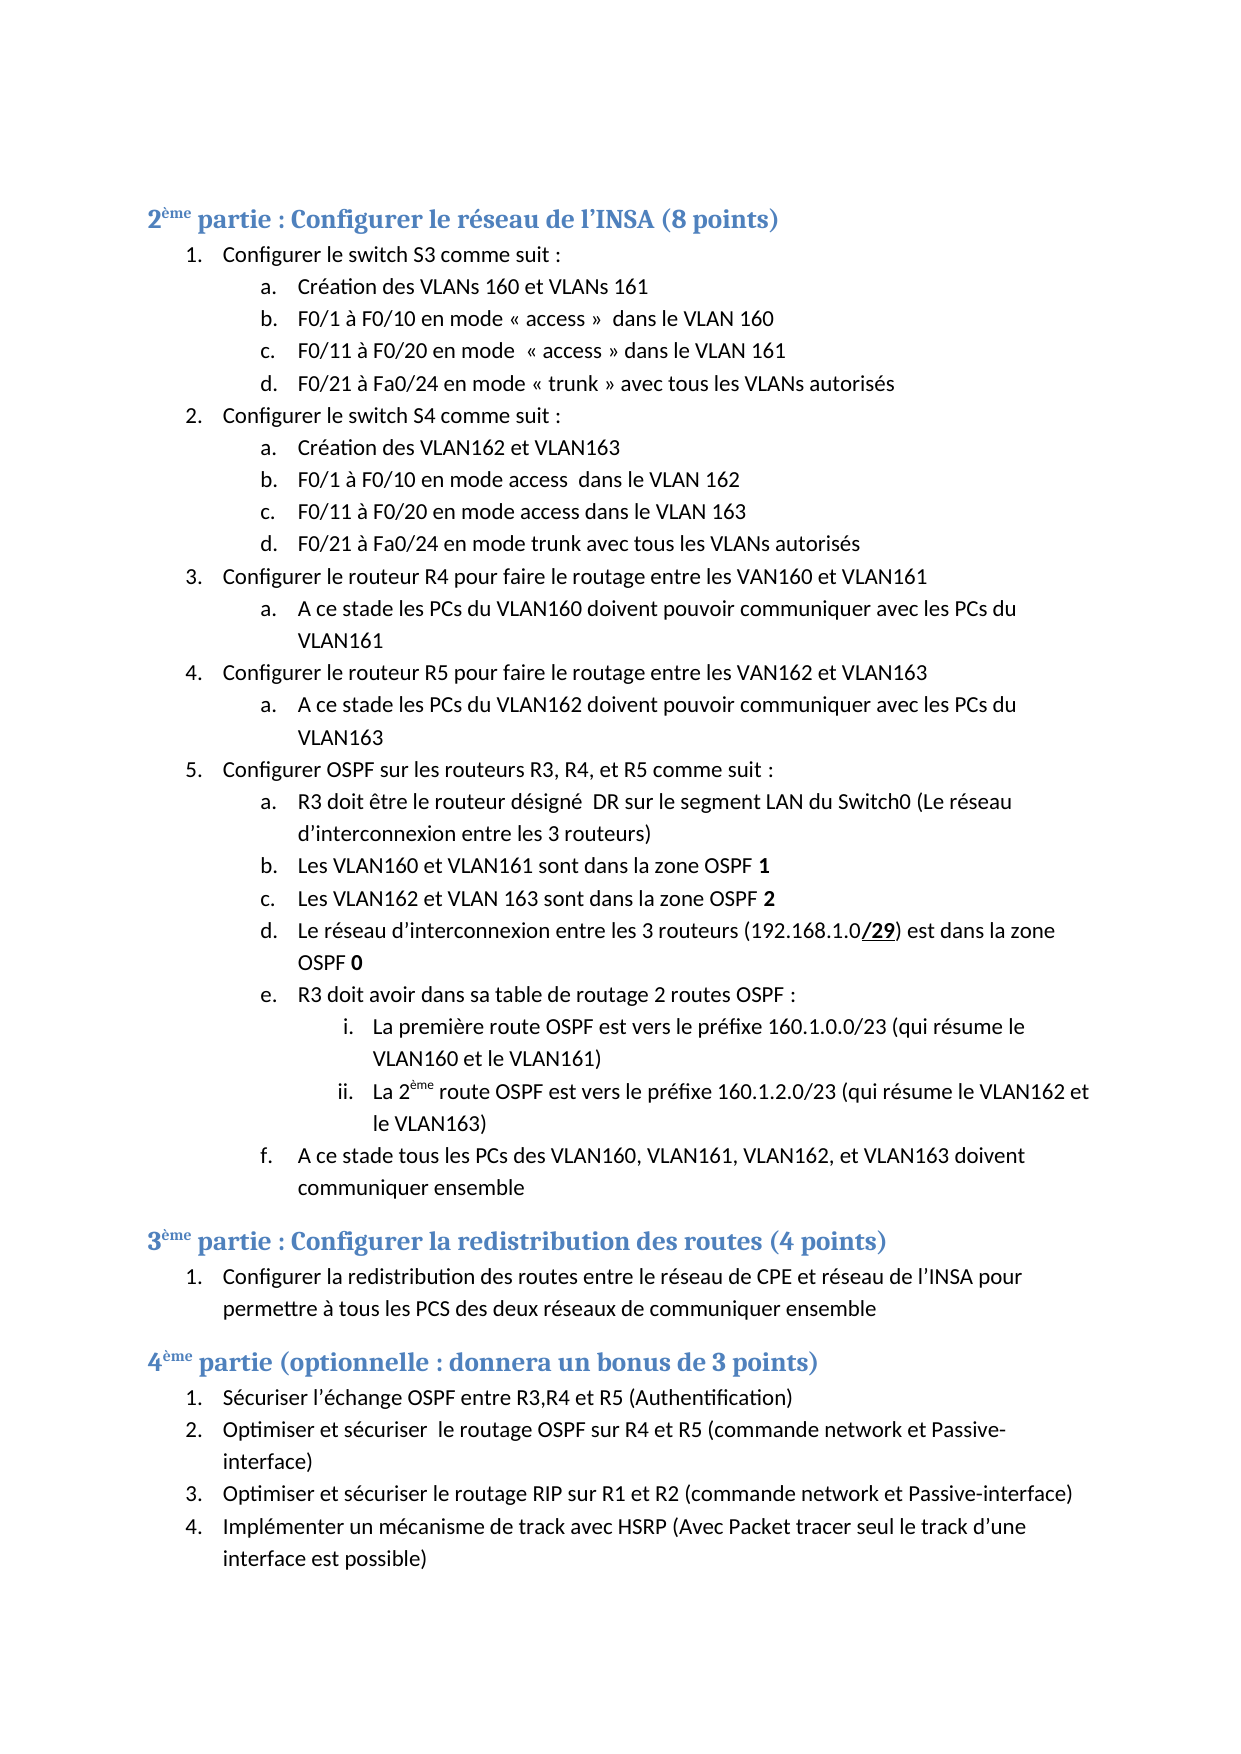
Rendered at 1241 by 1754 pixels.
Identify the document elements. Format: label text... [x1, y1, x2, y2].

list Création des VLAN162 et VLAN163 [260, 433, 1093, 461]
list Création des VLANs 160 et VLANs 161 [260, 272, 1093, 300]
list A ce stade les PCs du VLAN162 doivent pouvoir communiquer avec les PCs du VLAN163 [260, 691, 1093, 751]
list R3 doit être le routeur désigné DR sur le segment LAN du Switch0 (Le réseau d’interconnexion entre les 3 routeurs) [260, 787, 1093, 847]
list Configurer le routeur R4 pour faire le routage entre les VAN160 et VLAN161 [185, 562, 1093, 590]
list La 2ème route OSPF est vers le préfixe 160.1.2.0/23 (qui résume le VLAN162 et le VLAN163) [354, 1077, 1093, 1137]
list Implémenter un mécanisme de track avec HSRP (Avec Packet tracer seul le track d’une interface est possible) [185, 1512, 1093, 1572]
list A ce stade les PCs du VLAN160 doivent pouvoir communiquer avec les PCs du VLAN161 [260, 594, 1093, 654]
list F0/1 à F0/10 en mode access dans le VLAN 162 [260, 465, 1093, 493]
list R3 doit avoir dans sa table de routage 2 routes OSPF : [260, 980, 1093, 1008]
list F0/21 à Fa0/24 en mode « trunk » avec tous les VLANs autorisés [260, 369, 1093, 397]
subtitle 3ème partie : Configurer la redistribution des routes (4 points) [148, 1226, 1093, 1257]
list Optimiser et sécuriser le routage OSPF sur R4 et R5 (commande network et Passive-interface) [185, 1415, 1093, 1475]
list F0/21 à Fa0/24 en mode trunk avec tous les VLANs autorisés [260, 529, 1093, 558]
list F0/11 à F0/20 en mode « access » dans le VLAN 161 [260, 336, 1093, 364]
list Les VLAN162 et VLAN 163 sont dans la zone OSPF 2 [260, 884, 1093, 912]
list F0/1 à F0/10 en mode « access » dans le VLAN 160 [260, 304, 1093, 332]
list Configurer la redistribution des routes entre le réseau de CPE et réseau de l’INSA pour permettre à tous les PCS des deux réseaux de communiquer ensemble [185, 1262, 1093, 1322]
list Sécuriser l’échange OSPF entre R3,R4 et R5 (Authentification) [185, 1383, 1093, 1411]
list Optimiser et sécuriser le routage RIP sur R1 et R2 (commande network et Passive-interface) [185, 1479, 1093, 1508]
list La première route OSPF est vers le préfixe 160.1.0.0/23 (qui résume le VLAN160 et le VLAN161) [354, 1012, 1093, 1073]
list Configurer le switch S4 comme suit : [185, 401, 1093, 429]
subtitle 4ème partie (optionnelle : donnera un bonus de 3 points) [148, 1347, 1093, 1378]
list Configurer OSPF sur les routeurs R3, R4, et R5 comme suit : [185, 755, 1093, 783]
list Configurer le routeur R5 pour faire le routage entre les VAN162 et VLAN163 [185, 658, 1093, 686]
list Configurer le switch S3 comme suit : [185, 240, 1093, 268]
list Les VLAN160 et VLAN161 sont dans la zone OSPF 1 [260, 851, 1093, 879]
list F0/11 à F0/20 en mode access dans le VLAN 163 [260, 497, 1093, 525]
list Le réseau d’interconnexion entre les 3 routeurs (192.168.1.0/29) est dans la zone OSPF 0 [260, 916, 1093, 976]
subtitle 2ème partie : Configurer le réseau de l’INSA (8 points) [148, 204, 1093, 235]
list A ce stade tous les PCs des VLAN160, VLAN161, VLAN162, et VLAN163 doivent communiquer ensemble [260, 1141, 1093, 1201]
